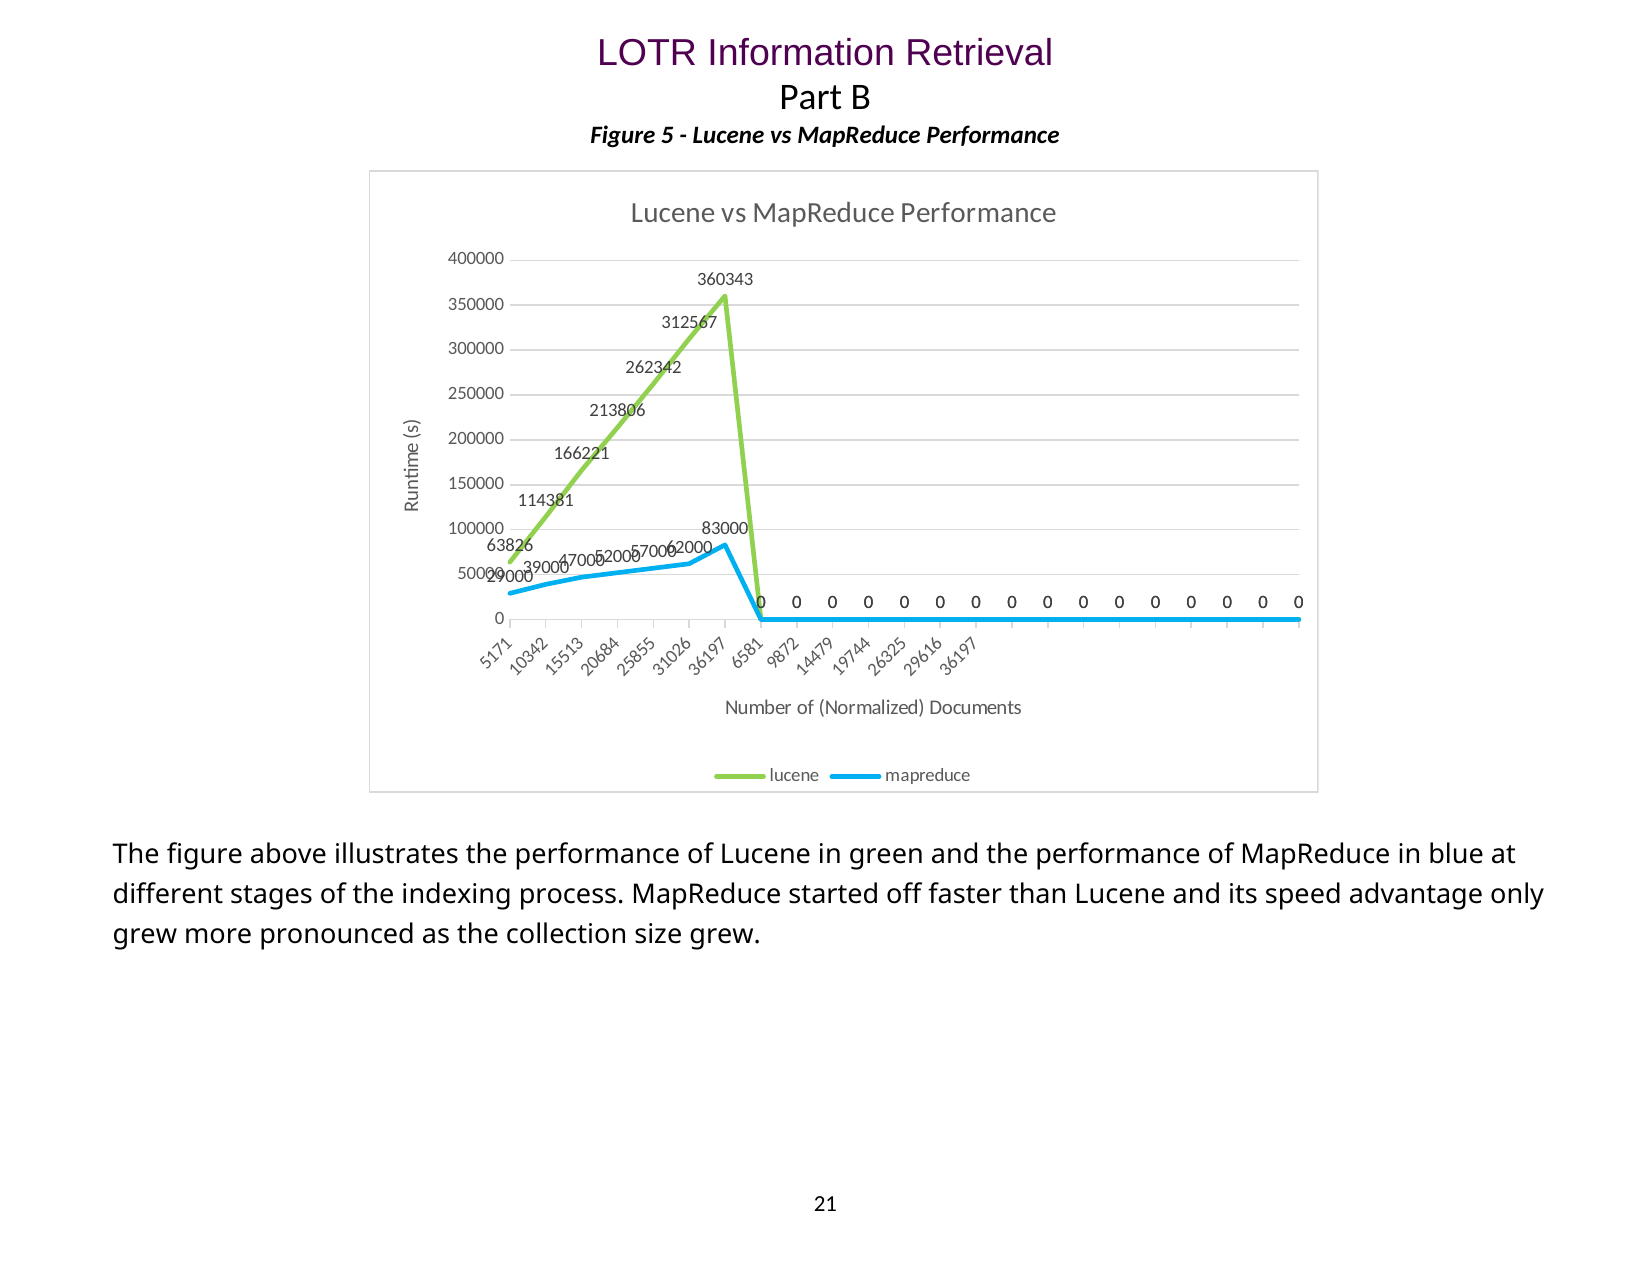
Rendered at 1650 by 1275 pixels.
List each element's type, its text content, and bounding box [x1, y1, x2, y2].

list The figure above illustrates the performance of Lucene in green and the performance of MapReduce in blue at different stages of the indexing process. MapReduce started off faster than Lucene and its speed advantage only grew more pronounced as the collection size grew. [112, 835, 1575, 951]
text Figure 5 - Lucene vs MapReduce Performance [75, 119, 1575, 149]
